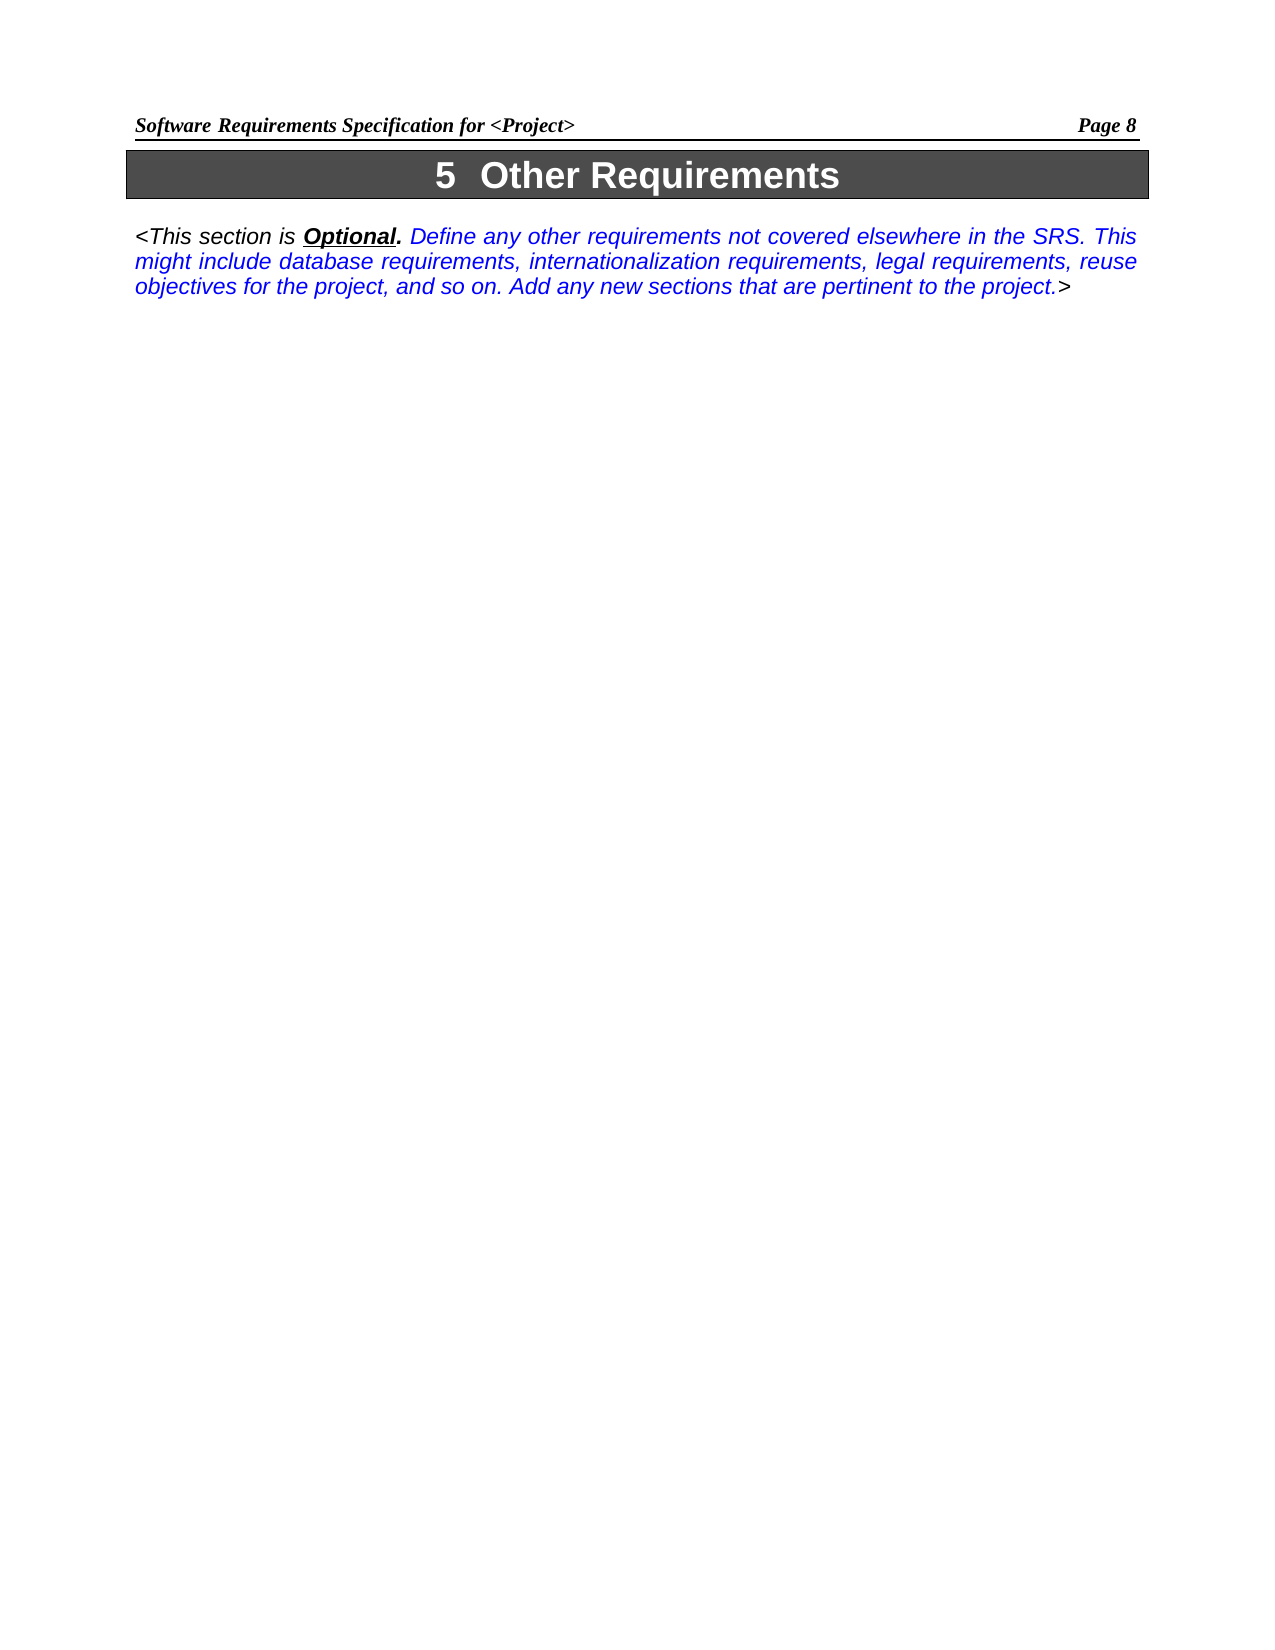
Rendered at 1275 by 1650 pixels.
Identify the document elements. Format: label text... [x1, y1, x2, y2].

text <This section is Optional. Define any other requirements not covered elsewhere in the SRS. This might include database requirements, internationalization requirements, legal requirements, reuse objectives for the project, and so on. Add any new sections that are pertinent to the project.> [135, 224, 1140, 299]
subtitle Other Requirements [127, 151, 1148, 198]
